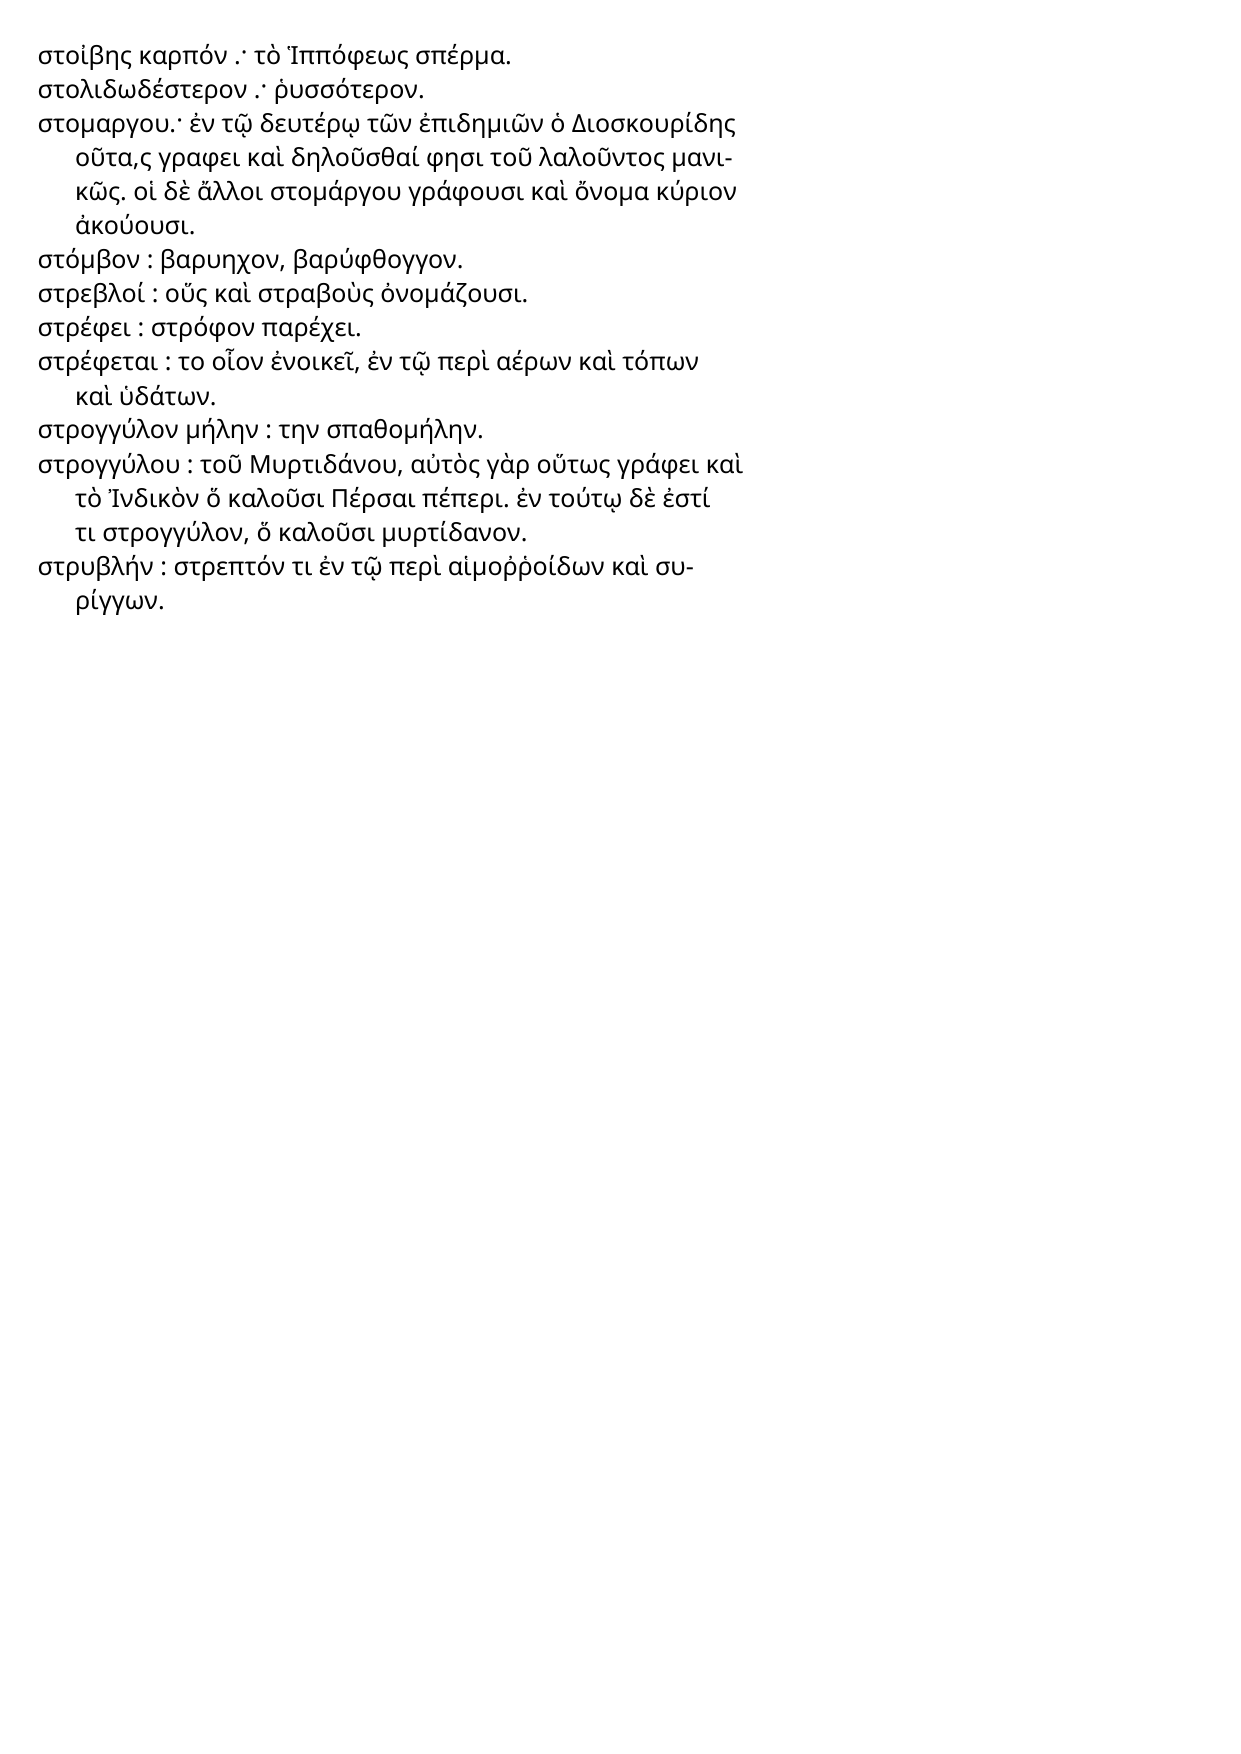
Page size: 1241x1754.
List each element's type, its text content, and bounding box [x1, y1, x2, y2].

text στρογγύλου : τοῦ Μυρτιδάνου, αὐτὸς γὰρ οὕτως γράφει καὶ τὸ Ἰνδικὸν ὅ καλοῦσι Πέρσαι πέπερι. ἐν τούτῳ δὲ ἐστί τι στρογγύλον, ὅ καλοῦσι μυρτίδανον. [37, 446, 1203, 548]
text στρέφει : στρόφον παρέχει. [37, 310, 1203, 344]
text στρέφεται : το οἶον ἐνοικεῖ, ἐν τῷ περὶ αέρων καὶ τόπων καὶ ὑδάτων. [37, 344, 1203, 412]
text στρογγύλον μήλην : την σπαθομήλην. [37, 412, 1203, 446]
text στόμβον : βαρυηχον, βαρύφθογγον. [37, 242, 1203, 276]
text στολιδωδέστερον .· ῥυσσότερον. [37, 72, 1203, 106]
text στρεβλοί : οὕς καὶ στραβοὺς ὀνομάζουσι. [37, 276, 1203, 310]
text στρυβλήν : στρεπτόν τι ἐν τῷ περὶ αἱμοῤῥοίδων καὶ συ- ρίγγων. [37, 548, 1203, 617]
text στομαργου.· ἐν τῷ δευτέρῳ τῶν ἐπιδημιῶν ὁ Διοσκουρίδης οῦτα,ς γραφει καὶ δηλοῦσθαί φησι τοῦ λαλοῦντος μανι- κῶς. οἱ δὲ ἄλλοι στομάργου γράφουσι καὶ ὄνομα κύριον ἀκούουσι. [37, 106, 1203, 242]
text στοἰβης καρπόν .· τὸ Ἱππόφεως σπέρμα. [37, 37, 1203, 72]
